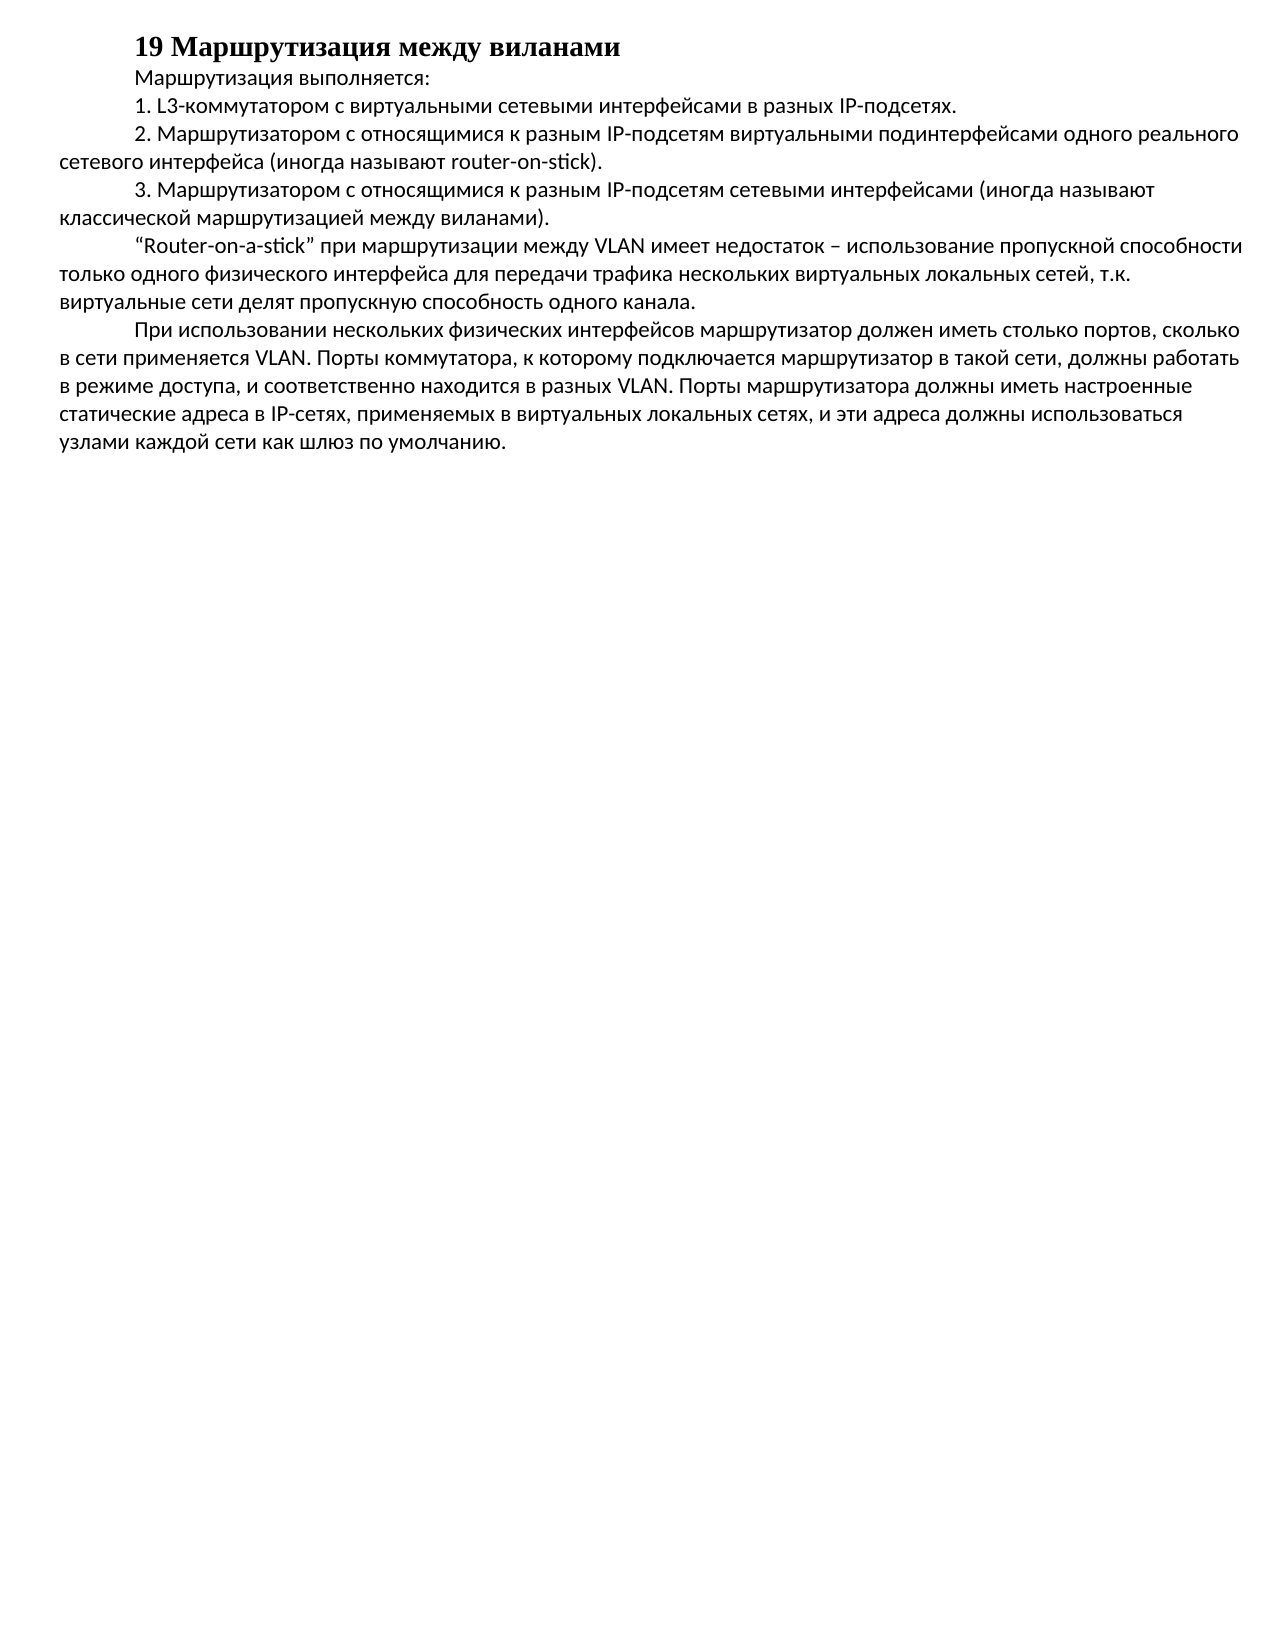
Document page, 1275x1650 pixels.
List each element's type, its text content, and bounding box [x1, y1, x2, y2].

text 2. Маршрутизатором с относящимися к разным IP-подсетям виртуальными подинтерфейсами одного реального сетевого интерфейса (иногда называют router-on-stick). [59, 119, 1245, 175]
text “Router-on-a-stick” при маршрутизации между VLAN имеет недостаток – использование пропускной способности только одного физического интерфейса для передачи трафика нескольких виртуальных локальных сетей, т.к. виртуальные сети делят пропускную способность одного канала. [59, 231, 1245, 315]
text Маршрутизация выполняется: [59, 63, 1245, 91]
text 3. Маршрутизатором с относящимися к разным IP-подсетям сетевыми интерфейсами (иногда называют классической маршрутизацией между виланами). [59, 175, 1245, 231]
text 19 Маршрутизация между виланами [59, 29, 1245, 63]
text 1. L3-коммутатором с виртуальными сетевыми интерфейсами в разных IP-подсетях. [59, 91, 1245, 119]
text При использовании нескольких физических интерфейсов маршрутизатор должен иметь столько портов, сколько в сети применяется VLAN. Порты коммутатора, к которому подключается маршрутизатор в такой сети, должны работать в режиме доступа, и соответственно находится в разных VLAN. Порты маршрутизатора должны иметь настроенные статические адреса в IP-сетях, применяемых в виртуальных локальных сетях, и эти адреса должны использоваться узлами каждой сети как шлюз по умолчанию. [59, 315, 1245, 455]
